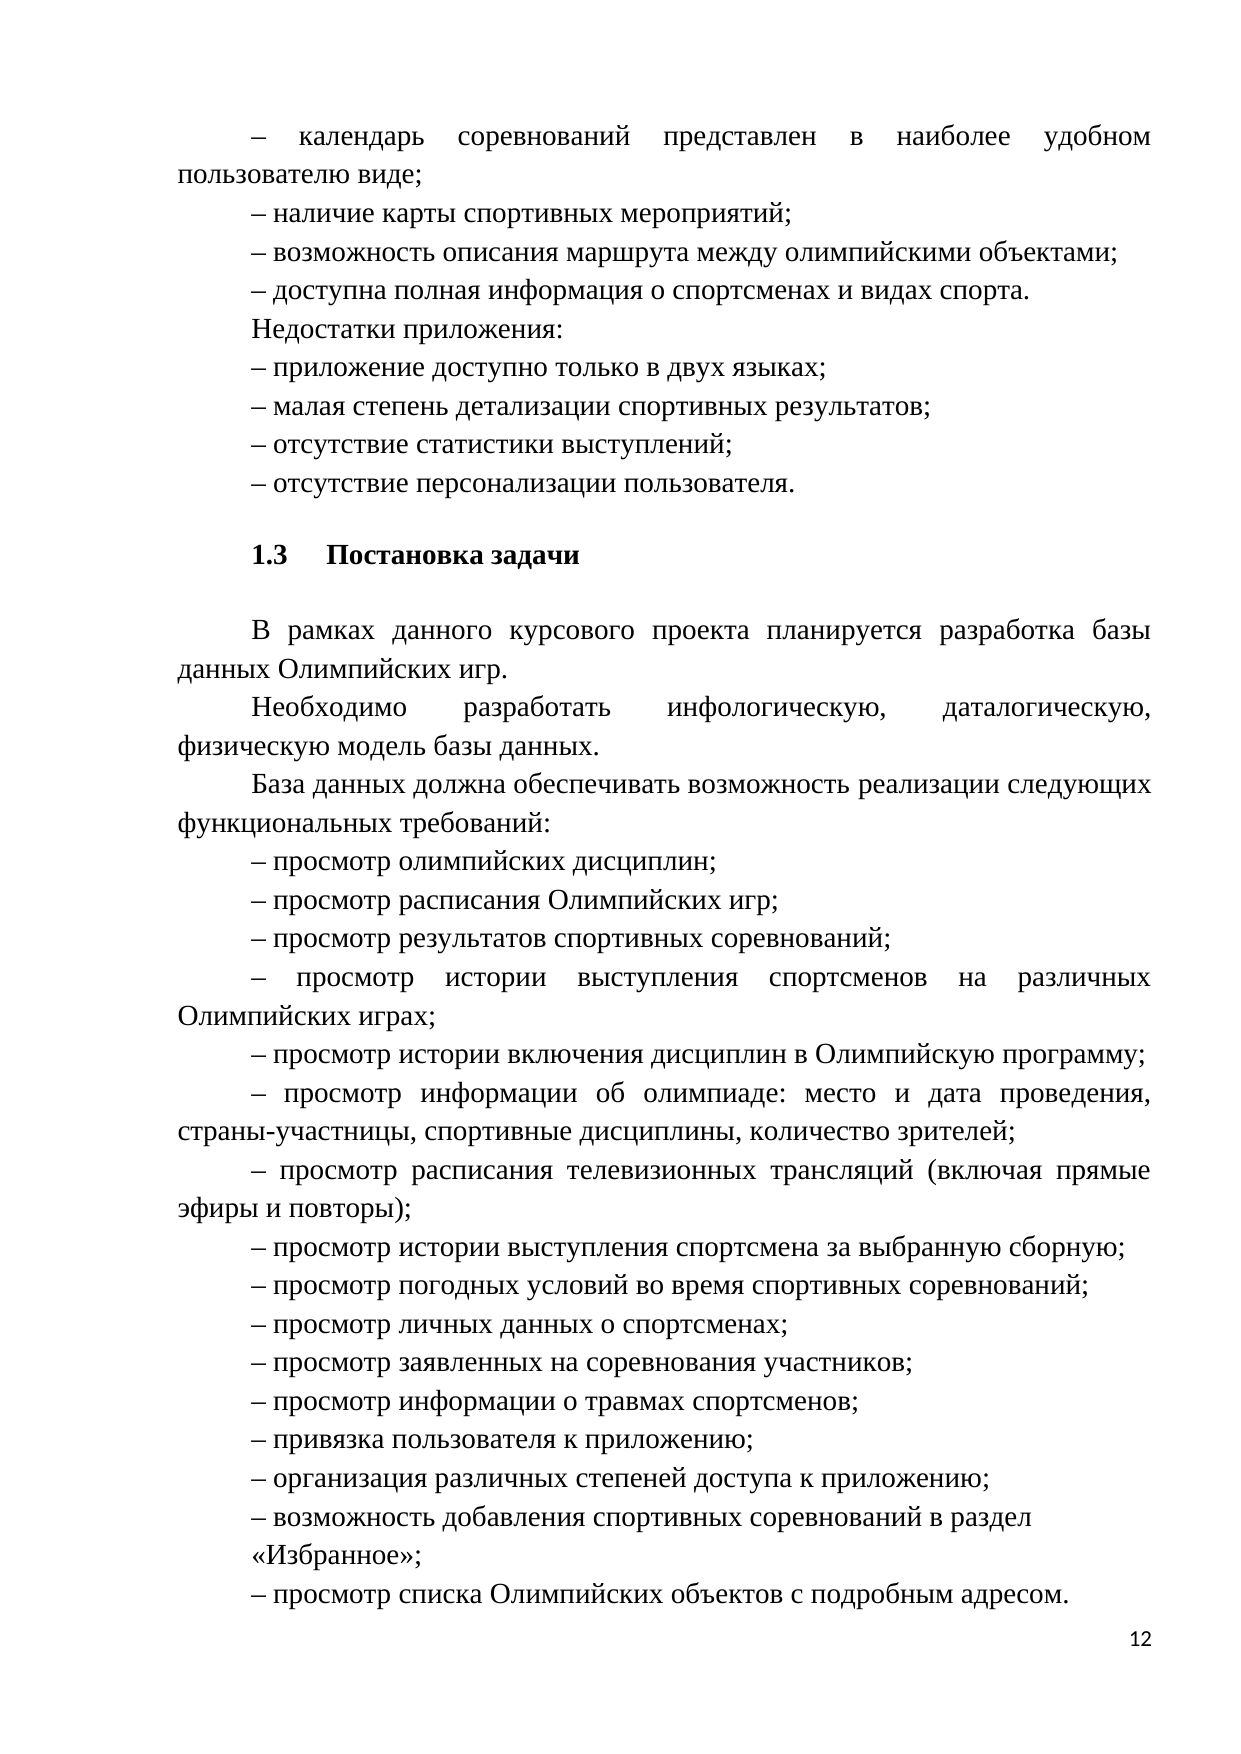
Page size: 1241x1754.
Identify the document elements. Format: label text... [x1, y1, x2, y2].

text – привязка пользователя к приложению; [177, 1422, 1152, 1455]
text В рамках данного курсового проекта планируется разработка базы данных Олимпийских игр. [177, 612, 1152, 684]
text – возможность добавления спортивных соревнований в раздел [177, 1499, 1152, 1532]
text Постановка задачи [251, 537, 1152, 570]
text – просмотр заявленных на соревнования участников; [177, 1344, 1152, 1378]
text Недостатки приложения: [177, 311, 1152, 344]
text – просмотр информации об олимпиаде: место и дата проведения, страны-участницы, спортивные дисциплины, количество зрителей; [177, 1075, 1152, 1147]
text Необходимо разработать инфологическую, даталогическую, физическую модель базы данных. [177, 689, 1152, 761]
text – возможность описания маршрута между олимпийскими объектами; [177, 234, 1152, 267]
text – просмотр расписания телевизионных трансляций (включая прямые эфиры и повторы); [177, 1152, 1152, 1224]
text – просмотр истории выступления спортсмена за выбранную сборную; [177, 1229, 1152, 1262]
text – просмотр истории выступления спортсменов на различных Олимпийских играх; [177, 959, 1152, 1031]
text – просмотр олимпийских дисциплин; [177, 843, 1152, 877]
text – отсутствие персонализации пользователя. [177, 465, 1152, 498]
text – просмотр расписания Олимпийских игр; [177, 882, 1152, 916]
text База данных должна обеспечивать возможность реализации следующих функциональных требований: [177, 766, 1152, 838]
text – календарь соревнований представлен в наиболее удобном пользователю виде; [177, 118, 1152, 190]
text – отсутствие статистики выступлений; [177, 426, 1152, 460]
text – просмотр результатов спортивных соревнований; [177, 921, 1152, 954]
text – просмотр истории включения дисциплин в Олимпийскую программу; [177, 1036, 1152, 1070]
text – просмотр списка Олимпийских объектов с подробным адресом. [177, 1576, 1152, 1609]
text – просмотр личных данных о спортсменах; [177, 1306, 1152, 1339]
text – наличие карты спортивных мероприятий; [177, 195, 1152, 229]
text – малая степень детализации спортивных результатов; [177, 388, 1152, 421]
text – просмотр погодных условий во время спортивных соревнований; [177, 1267, 1152, 1301]
text – доступна полная информация о спортсменах и видах спорта. [177, 272, 1152, 306]
text – просмотр информации о травмах спортсменов; [177, 1383, 1152, 1417]
text – приложение доступно только в двух языках; [177, 349, 1152, 383]
text «Избранное»; [177, 1537, 1152, 1571]
text – организация различных степеней доступа к приложению; [177, 1460, 1152, 1494]
